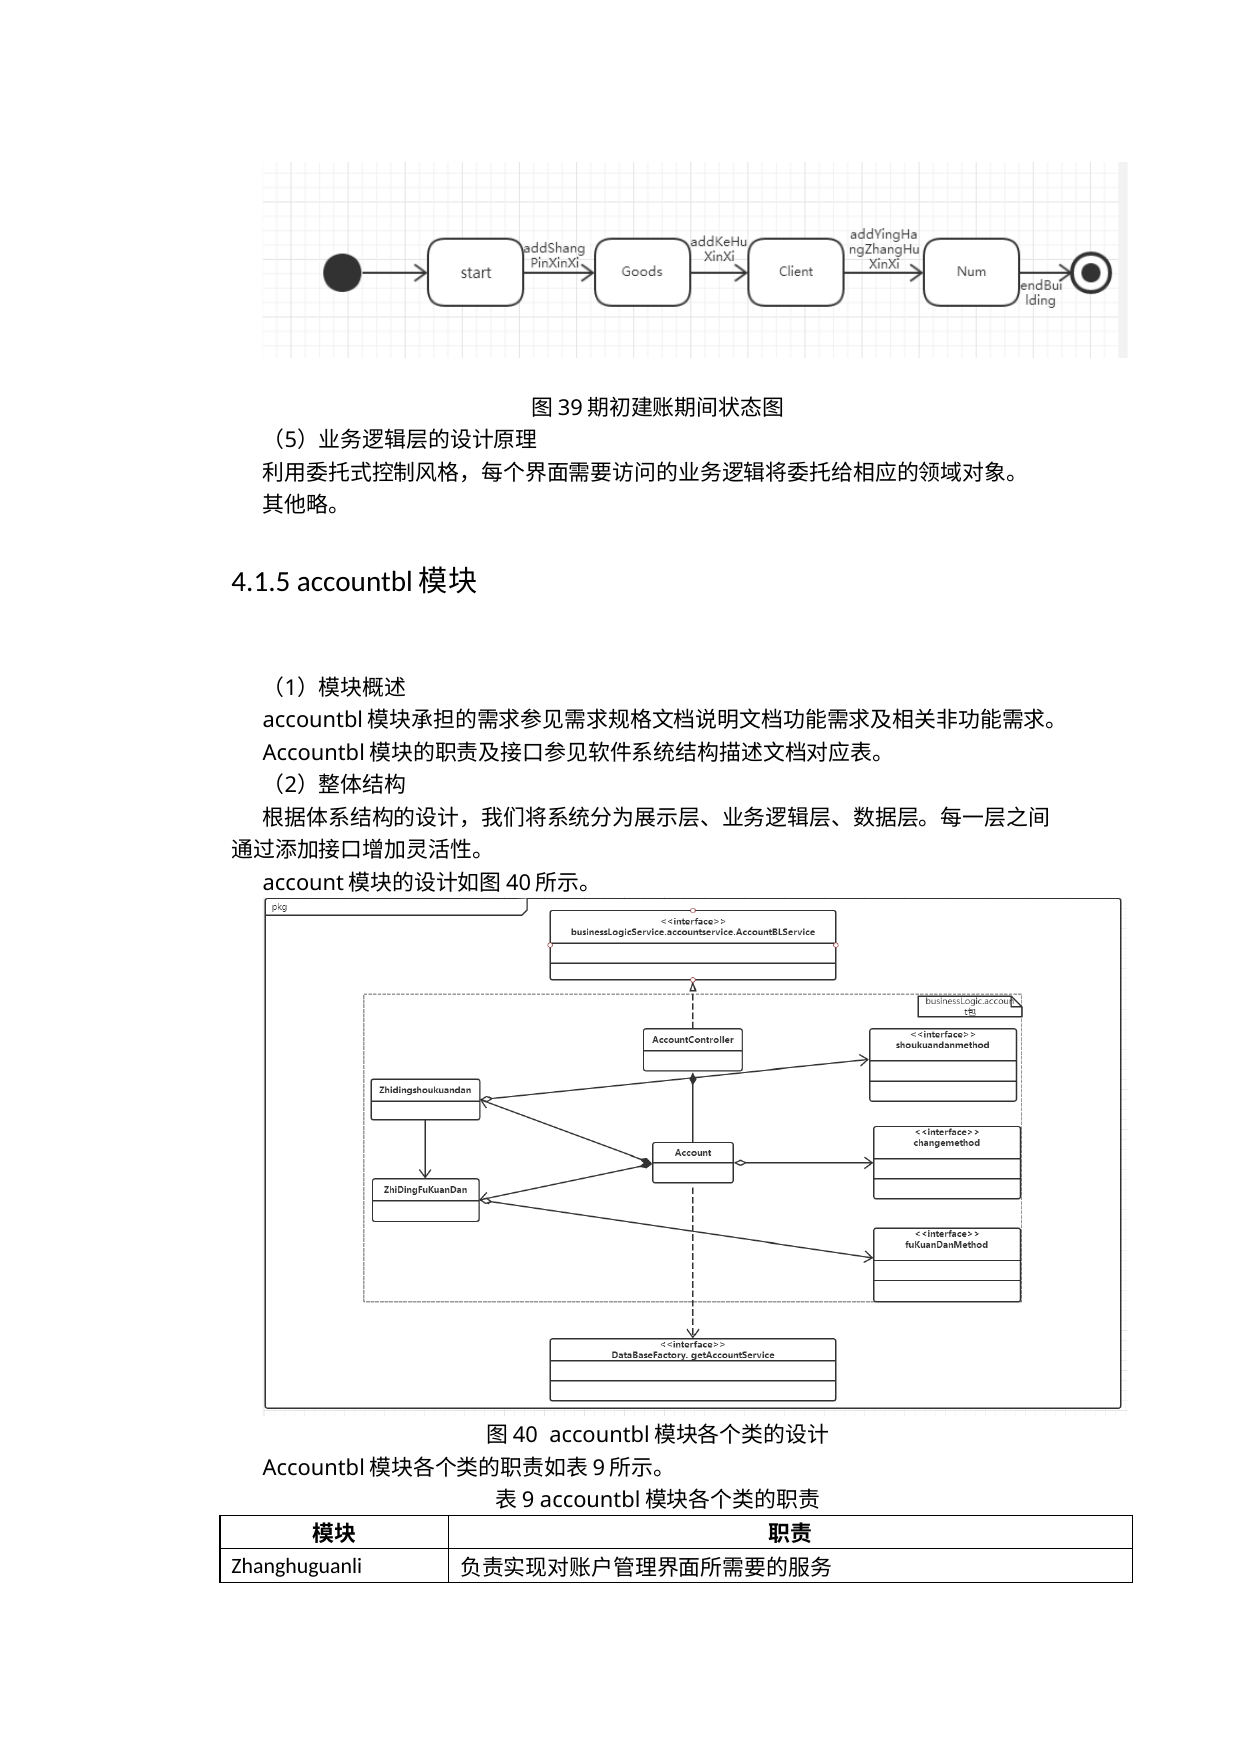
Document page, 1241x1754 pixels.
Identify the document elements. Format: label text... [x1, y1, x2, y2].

text 表9 accountbl模块各个类的职责 [231, 1482, 1053, 1514]
table_header 模块 [221, 1516, 448, 1548]
text account模块的设计如图40所示。 [231, 864, 1053, 897]
text accountbl模块承担的需求参见需求规格文档说明文档功能需求及相关非功能需求。 [231, 702, 1053, 734]
text Accountbl模块的职责及接口参见软件系统结构描述文档对应表。 [231, 734, 1053, 767]
text Accountbl模块各个类的职责如表9所示。 [231, 1449, 1053, 1482]
picture [262, 897, 1128, 1416]
text （5）业务逻辑层的设计原理 [231, 422, 1053, 454]
picture [262, 162, 1128, 358]
table_cell Zhanghuguanli [221, 1549, 448, 1582]
text （1）模块概述 [231, 669, 1053, 702]
subtitle 4.1.5 accountbl模块 [187, 547, 1053, 612]
text 其他略。 [231, 487, 1053, 519]
table_header 职责 [449, 1516, 1132, 1548]
table_cell 负责实现对账户管理界面所需要的服务 [449, 1549, 1132, 1582]
text 利用委托式控制风格，每个界面需要访问的业务逻辑将委托给相应的领域对象。 [231, 454, 1053, 487]
text 图40 accountbl模块各个类的设计 [231, 1417, 1053, 1449]
text 根据体系结构的设计，我们将系统分为展示层、业务逻辑层、数据层。每一层之间通过添加接口增加灵活性。 [231, 799, 1053, 864]
text （2）整体结构 [231, 767, 1053, 799]
text 图39期初建账期间状态图 [231, 389, 1053, 422]
